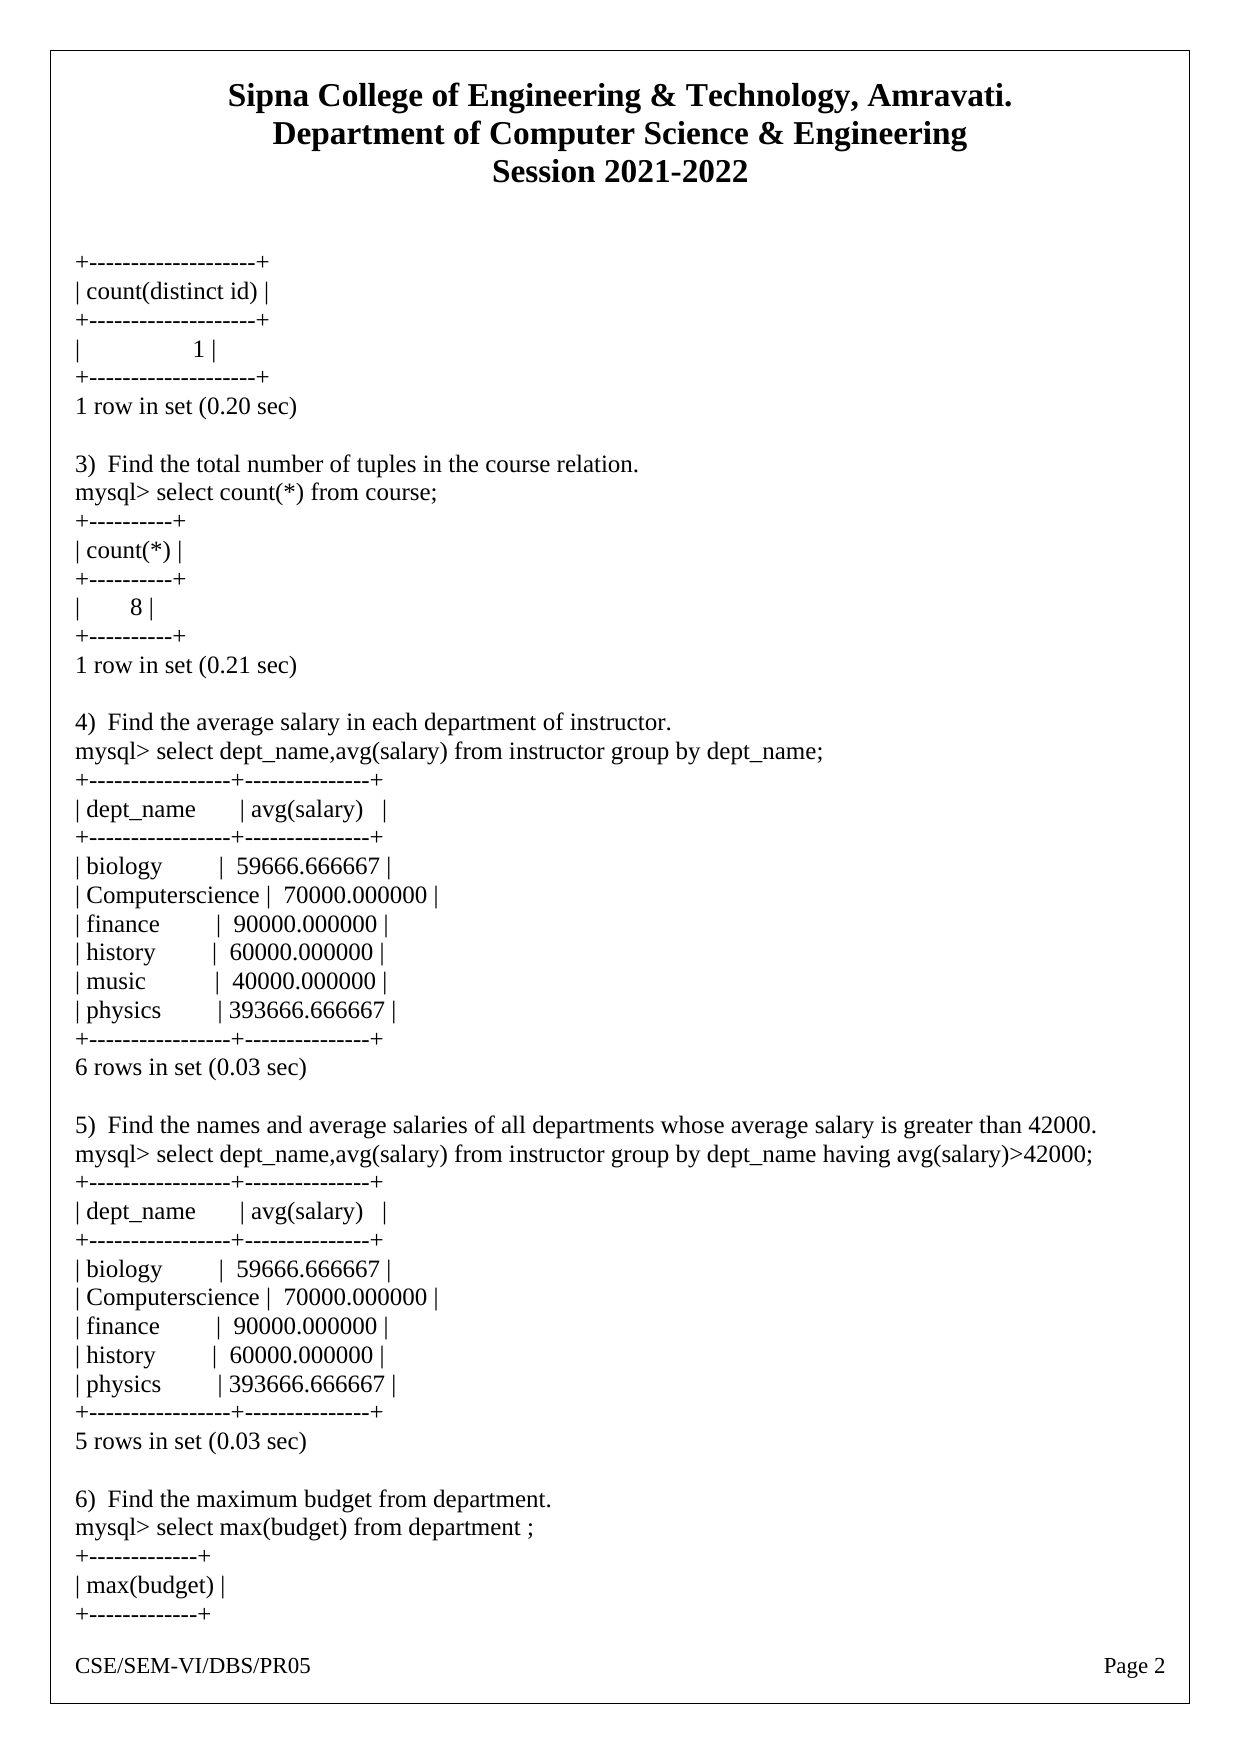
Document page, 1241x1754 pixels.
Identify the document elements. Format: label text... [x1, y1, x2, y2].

list 6 rows in set (0.03 sec) [75, 1052, 1165, 1081]
list +-----------------+---------------+ [75, 1225, 1165, 1254]
list mysql> select count(*) from course; [75, 477, 1165, 506]
list +-----------------+---------------+ [75, 822, 1165, 851]
list +-----------------+---------------+ [75, 1024, 1165, 1052]
list Find the total number of tuples in the course relation. [75, 449, 1165, 477]
list Find the maximum budget from department. [75, 1484, 1165, 1512]
list | 8 | [75, 592, 1165, 621]
list | dept_name | avg(salary) | [75, 794, 1165, 822]
list 5 rows in set (0.03 sec) [75, 1426, 1165, 1455]
list | history | 60000.000000 | [75, 937, 1165, 966]
list Find the average salary in each department of instructor. [75, 707, 1165, 736]
list +----------+ [75, 621, 1165, 650]
list | dept_name | avg(salary) | [75, 1196, 1165, 1225]
list | count(*) | [75, 535, 1165, 564]
list | 1 | [75, 334, 1165, 362]
list | Computerscience | 70000.000000 | [75, 880, 1165, 909]
list | music | 40000.000000 | [75, 966, 1165, 995]
list | count(distinct id) | [75, 276, 1165, 305]
list +--------------------+ [75, 362, 1165, 391]
list 1 row in set (0.21 sec) [75, 650, 1165, 679]
list | max(budget) | [75, 1570, 1165, 1599]
list | Computerscience | 70000.000000 | [75, 1282, 1165, 1311]
list +----------+ [75, 506, 1165, 535]
list +--------------------+ [75, 305, 1165, 334]
list 1 row in set (0.20 sec) [75, 391, 1165, 420]
list +-----------------+---------------+ [75, 765, 1165, 794]
list +-------------+ [75, 1541, 1165, 1570]
list | history | 60000.000000 | [75, 1340, 1165, 1369]
list mysql> select dept_name,avg(salary) from instructor group by dept_name having avg(salary)>42000; [75, 1139, 1165, 1167]
list | physics | 393666.666667 | [75, 1369, 1165, 1397]
list +--------------------+ [75, 247, 1165, 276]
list | finance | 90000.000000 | [75, 909, 1165, 937]
list | biology | 59666.666667 | [75, 1254, 1165, 1282]
list +-------------+ [75, 1599, 1165, 1627]
list +-----------------+---------------+ [75, 1167, 1165, 1196]
list | physics | 393666.666667 | [75, 995, 1165, 1024]
list +----------+ [75, 564, 1165, 592]
list | biology | 59666.666667 | [75, 851, 1165, 880]
list mysql> select max(budget) from department ; [75, 1512, 1165, 1541]
list mysql> select dept_name,avg(salary) from instructor group by dept_name; [75, 736, 1165, 765]
list +-----------------+---------------+ [75, 1397, 1165, 1426]
list | finance | 90000.000000 | [75, 1311, 1165, 1340]
list Find the names and average salaries of all departments whose average salary is greater than 42000. [75, 1110, 1165, 1139]
